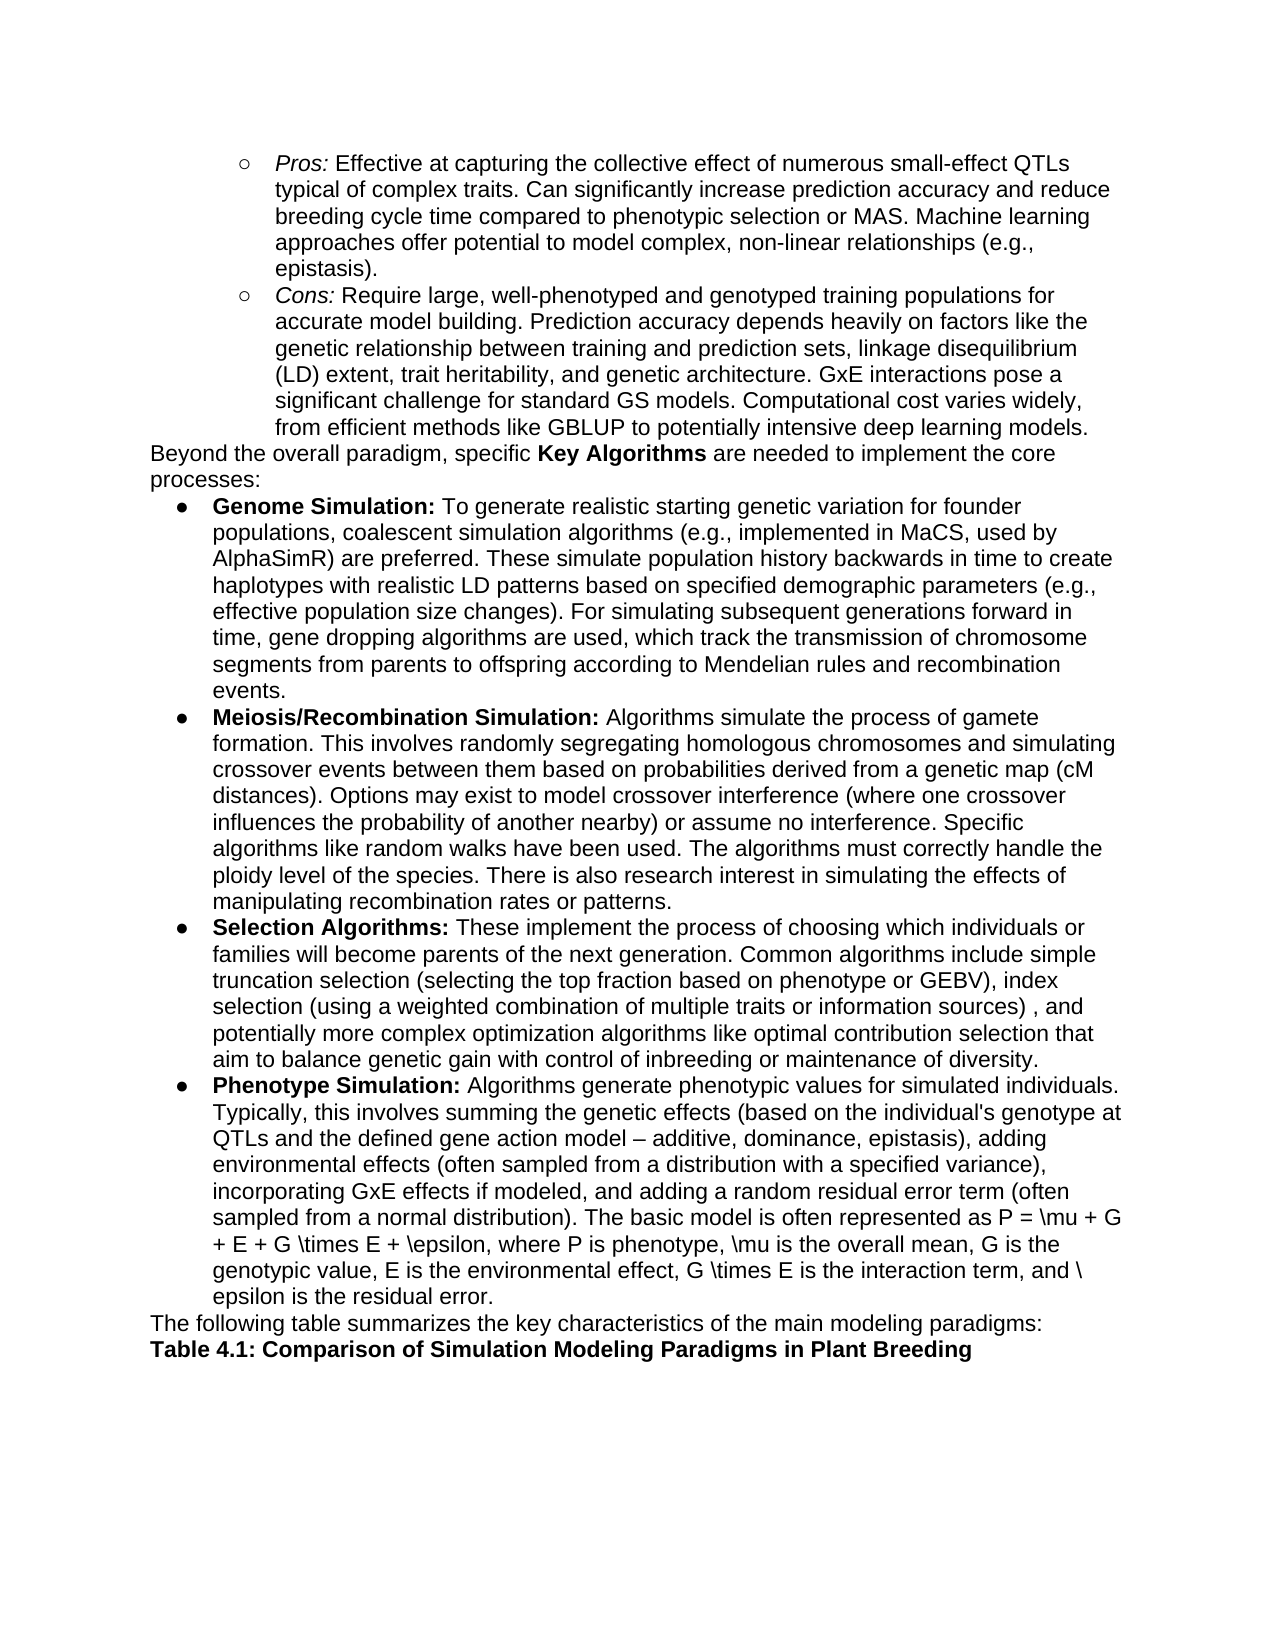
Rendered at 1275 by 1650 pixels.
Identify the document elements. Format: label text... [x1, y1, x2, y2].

text The following table summarizes the key characteristics of the main modeling paradigms: [150, 1309, 1125, 1336]
list Selection Algorithms: These implement the process of choosing which individuals or families will become parents of the next generation. Common algorithms include simple truncation selection (selecting the top fraction based on phenotype or GEBV), index selection (using a weighted combination of multiple traits or information sources) , and potentially more complex optimization algorithms like optimal contribution selection that aim to balance genetic gain with control of inbreeding or maintenance of diversity. [175, 914, 1125, 1072]
list Meiosis/Recombination Simulation: Algorithms simulate the process of gamete formation. This involves randomly segregating homologous chromosomes and simulating crossover events between them based on probabilities derived from a genetic map (cM distances). Options may exist to model crossover interference (where one crossover influences the probability of another nearby) or assume no interference. Specific algorithms like random walks have been used. The algorithms must correctly handle the ploidy level of the species. There is also research interest in simulating the effects of manipulating recombination rates or patterns. [175, 703, 1125, 914]
text Beyond the overall paradigm, specific Key Algorithms are needed to implement the core processes: [150, 440, 1125, 493]
list Genome Simulation: To generate realistic starting genetic variation for founder populations, coalescent simulation algorithms (e.g., implemented in MaCS, used by AlphaSimR) are preferred. These simulate population history backwards in time to create haplotypes with realistic LD patterns based on specified demographic parameters (e.g., effective population size changes). For simulating subsequent generations forward in time, gene dropping algorithms are used, which track the transmission of chromosome segments from parents to offspring according to Mendelian rules and recombination events. [175, 493, 1125, 703]
list Cons: Require large, well-phenotyped and genotyped training populations for accurate model building. Prediction accuracy depends heavily on factors like the genetic relationship between training and prediction sets, linkage disequilibrium (LD) extent, trait heritability, and genetic architecture. GxE interactions pose a significant challenge for standard GS models. Computational cost varies widely, from efficient methods like GBLUP to potentially intensive deep learning models. [237, 282, 1125, 440]
text Table 4.1: Comparison of Simulation Modeling Paradigms in Plant Breeding [150, 1336, 1125, 1362]
list Phenotype Simulation: Algorithms generate phenotypic values for simulated individuals. Typically, this involves summing the genetic effects (based on the individual's genotype at QTLs and the defined gene action model – additive, dominance, epistasis), adding environmental effects (often sampled from a distribution with a specified variance), incorporating GxE effects if modeled, and adding a random residual error term (often sampled from a normal distribution). The basic model is often represented as P = \mu + G + E + G \times E + \epsilon, where P is phenotype, \mu is the overall mean, G is the genotypic value, E is the environmental effect, G \times E is the interaction term, and \epsilon is the residual error. [175, 1072, 1125, 1309]
list Pros: Effective at capturing the collective effect of numerous small-effect QTLs typical of complex traits. Can significantly increase prediction accuracy and reduce breeding cycle time compared to phenotypic selection or MAS. Machine learning approaches offer potential to model complex, non-linear relationships (e.g., epistasis). [237, 150, 1125, 282]
